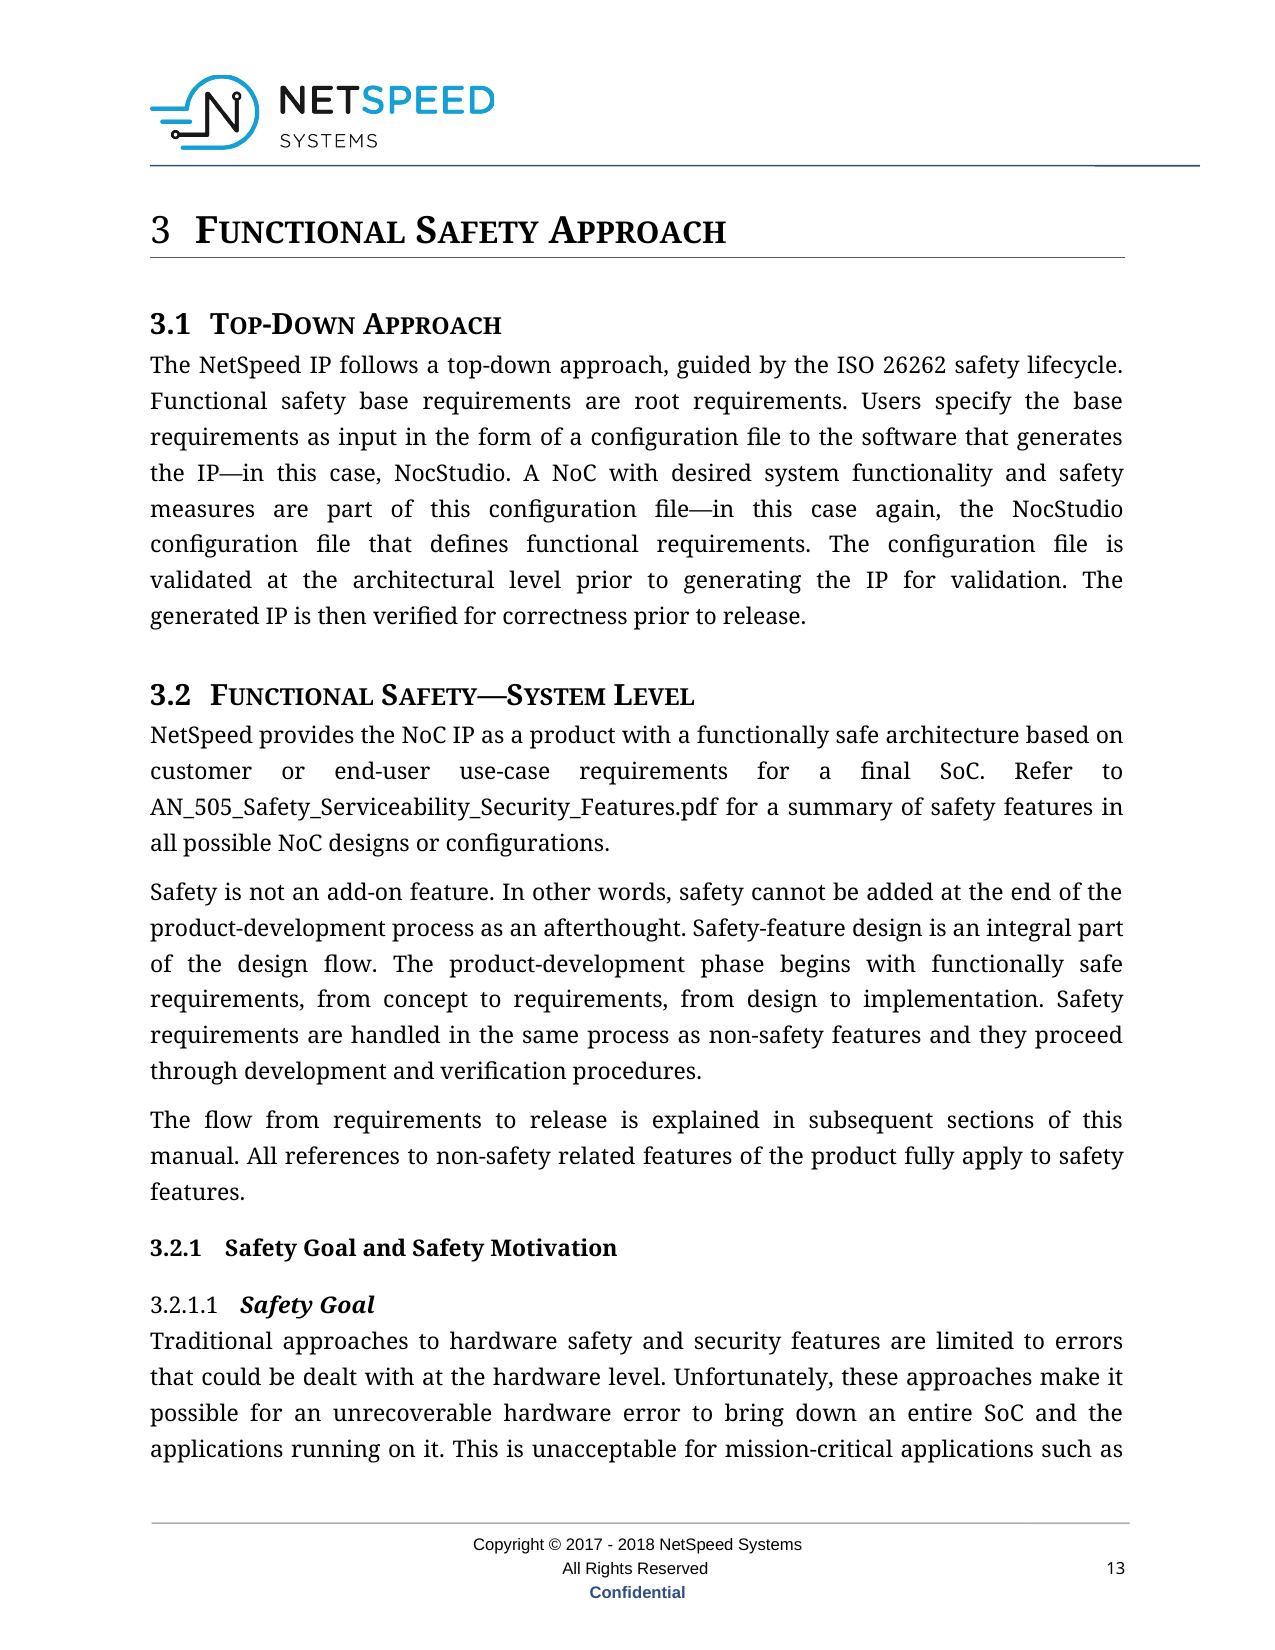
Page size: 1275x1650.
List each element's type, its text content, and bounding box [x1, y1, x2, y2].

text Safety is not an add-on feature. In other words, safety cannot be added at the end of the product-development process as an afterthought. Safety-feature design is an integral part of the design flow. The product-development phase begins with functionally safe requirements, from concept to requirements, from design to implementation. Safety requirements are handled in the same process as non-safety features and they proceed through development and verification procedures. [150, 876, 1125, 1087]
text NetSpeed provides the NoC IP as a product with a functionally safe architecture based on customer or end-user use-case requirements for a final SoC. Refer to AN_505_Safety_Serviceability_Security_Features.pdf for a summary of safety features in all possible NoC designs or configurations. [150, 719, 1125, 858]
picture [150, 75, 495, 150]
subtitle Top-Down Approach [150, 303, 1125, 343]
subtitle Functional Safety—System Level [150, 674, 1125, 713]
text The NetSpeed IP follows a top-down approach, guided by the ISO 26262 safety lifecycle. Functional safety base requirements are root requirements. Users specify the base requirements as input in the form of a configuration file to the software that generates the IP—in this case, NocStudio. A NoC with desired system functionality and safety measures are part of this configuration file—in this case again, the NocStudio configuration file that defines functional requirements. The configuration file is validated at the architectural level prior to generating the IP for validation. The generated IP is then verified for correctness prior to release. [150, 349, 1125, 632]
text The flow from requirements to release is explained in subsequent sections of this manual. All references to non-safety related features of the product fully apply to safety features. [150, 1104, 1125, 1207]
subtitle Functional Safety Approach [150, 204, 1125, 257]
subtitle Safety Goal [150, 1289, 1125, 1320]
subtitle Safety Goal and Safety Motivation [150, 1232, 1125, 1264]
